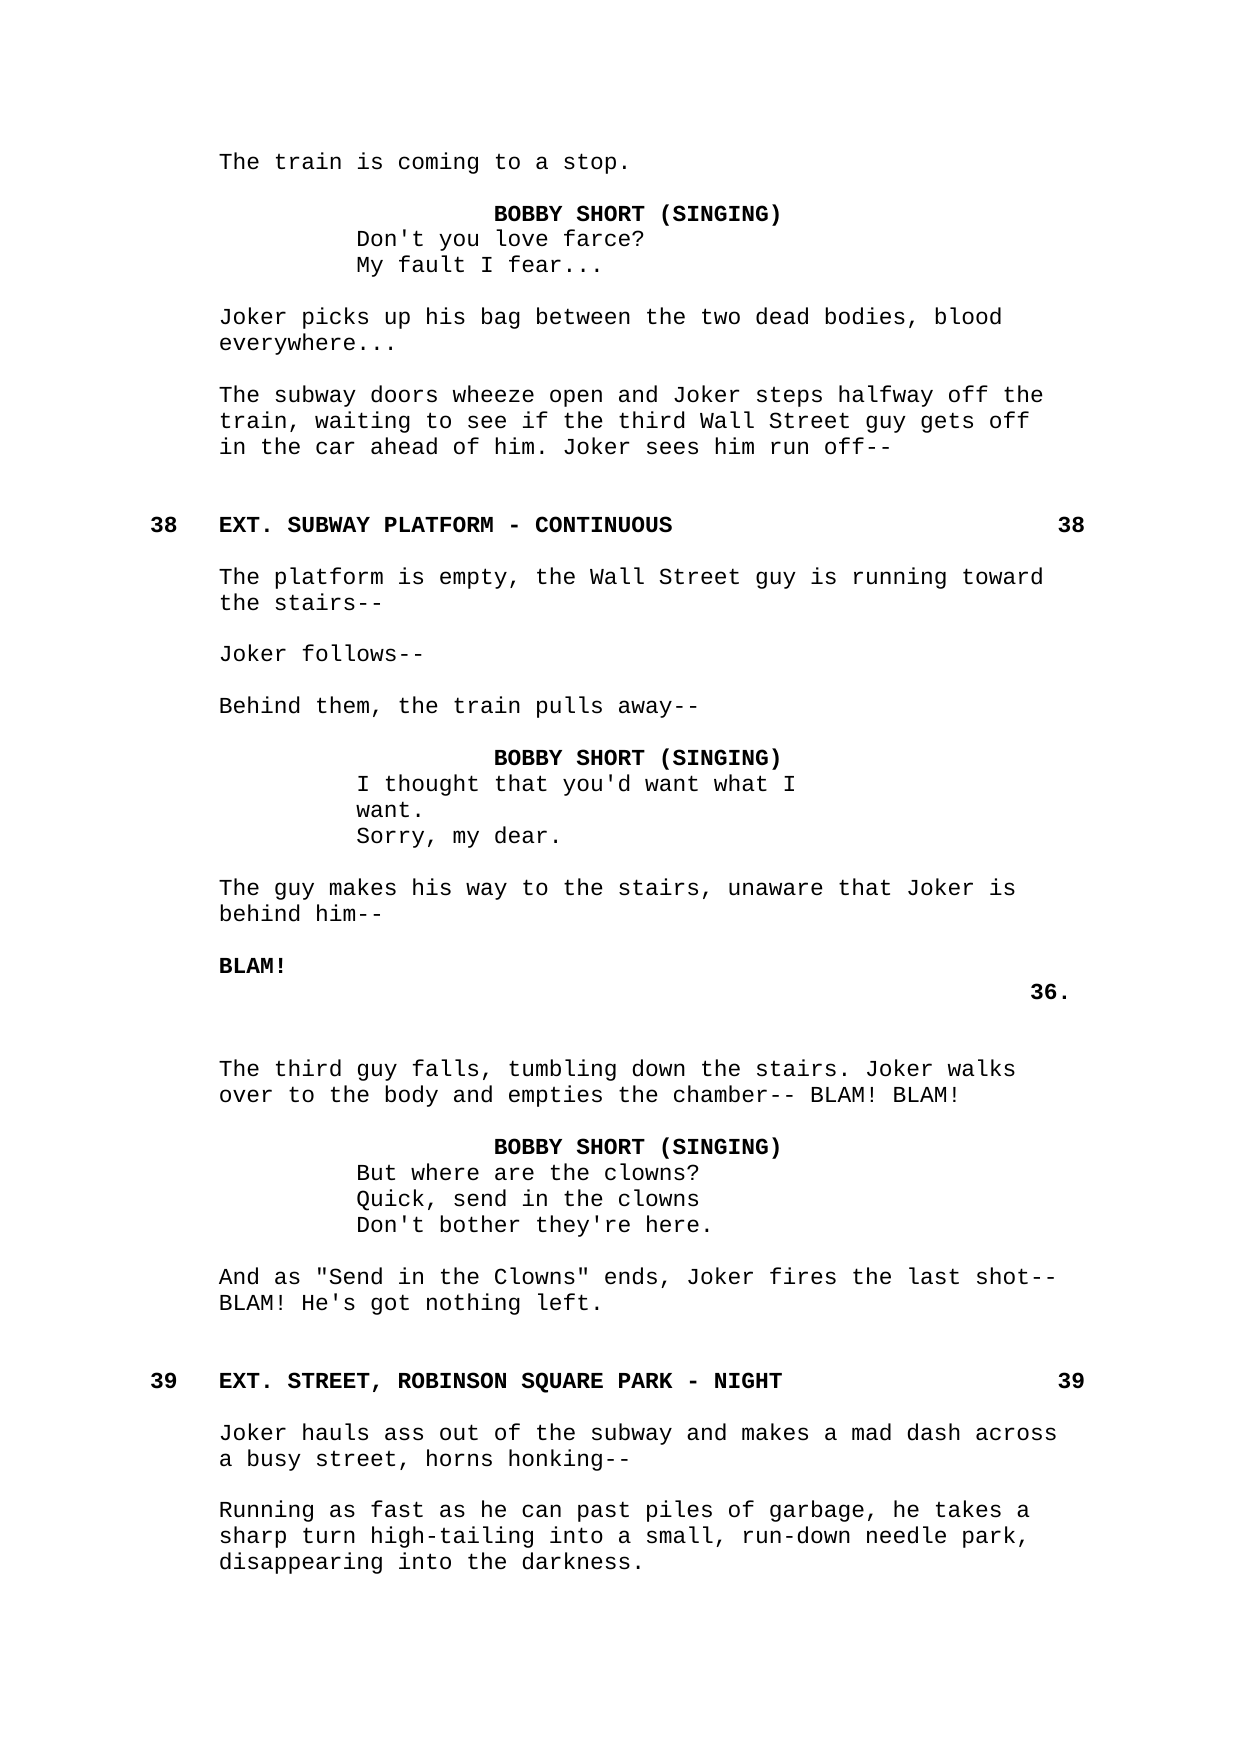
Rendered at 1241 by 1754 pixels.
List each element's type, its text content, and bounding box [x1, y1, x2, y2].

text the stairs-- [150, 591, 1090, 617]
text BOBBY SHORT (SINGING) [150, 202, 1090, 228]
text Don't bother they're here. [150, 1213, 1090, 1239]
text BOBBY SHORT (SINGING) [150, 747, 1090, 772]
text The guy makes his way to the stairs, unaware that Joker is [150, 876, 1090, 902]
text Don't you love farce? [150, 228, 1090, 254]
text Joker follows-- [150, 643, 1090, 669]
text sharp turn high-tailing into a small, run-down needle park, [150, 1525, 1090, 1551]
text Joker hauls ass out of the subway and makes a mad dash across [150, 1421, 1090, 1447]
text The platform is empty, the Wall Street guy is running toward [150, 565, 1090, 591]
text But where are the clowns? [150, 1162, 1090, 1187]
text Behind them, the train pulls away-- [150, 695, 1090, 721]
text everywhere... [150, 332, 1090, 357]
text BLAM! He's got nothing left. [150, 1291, 1090, 1317]
text BLAM! [150, 954, 1090, 980]
text disappearing into the darkness. [150, 1551, 1090, 1577]
text Sorry, my dear. [150, 824, 1090, 850]
text want. [150, 798, 1090, 824]
text The third guy falls, tumbling down the stairs. Joker walks [150, 1058, 1090, 1084]
text Joker picks up his bag between the two dead bodies, blood [150, 306, 1090, 332]
text train, waiting to see if the third Wall Street guy gets off [150, 409, 1090, 435]
text My fault I fear... [150, 254, 1090, 280]
text The subway doors wheeze open and Joker steps halfway off the [150, 383, 1090, 409]
text behind him-- [150, 902, 1090, 928]
text in the car ahead of him. Joker sees him run off-- [150, 435, 1090, 461]
text 36. [150, 980, 1090, 1006]
text Quick, send in the clowns [150, 1187, 1090, 1213]
text BOBBY SHORT (SINGING) [150, 1136, 1090, 1162]
text a busy street, horns honking-- [150, 1447, 1090, 1473]
text And as "Send in the Clowns" ends, Joker fires the last shot-- [150, 1265, 1090, 1291]
text 38 EXT. SUBWAY PLATFORM - CONTINUOUS 38 [150, 513, 1090, 539]
text The train is coming to a stop. [150, 150, 1090, 176]
text 39 EXT. STREET, ROBINSON SQUARE PARK - NIGHT 39 [150, 1369, 1090, 1395]
text over to the body and empties the chamber-- BLAM! BLAM! [150, 1084, 1090, 1110]
text Running as fast as he can past piles of garbage, he takes a [150, 1499, 1090, 1525]
text I thought that you'd want what I [150, 772, 1090, 798]
